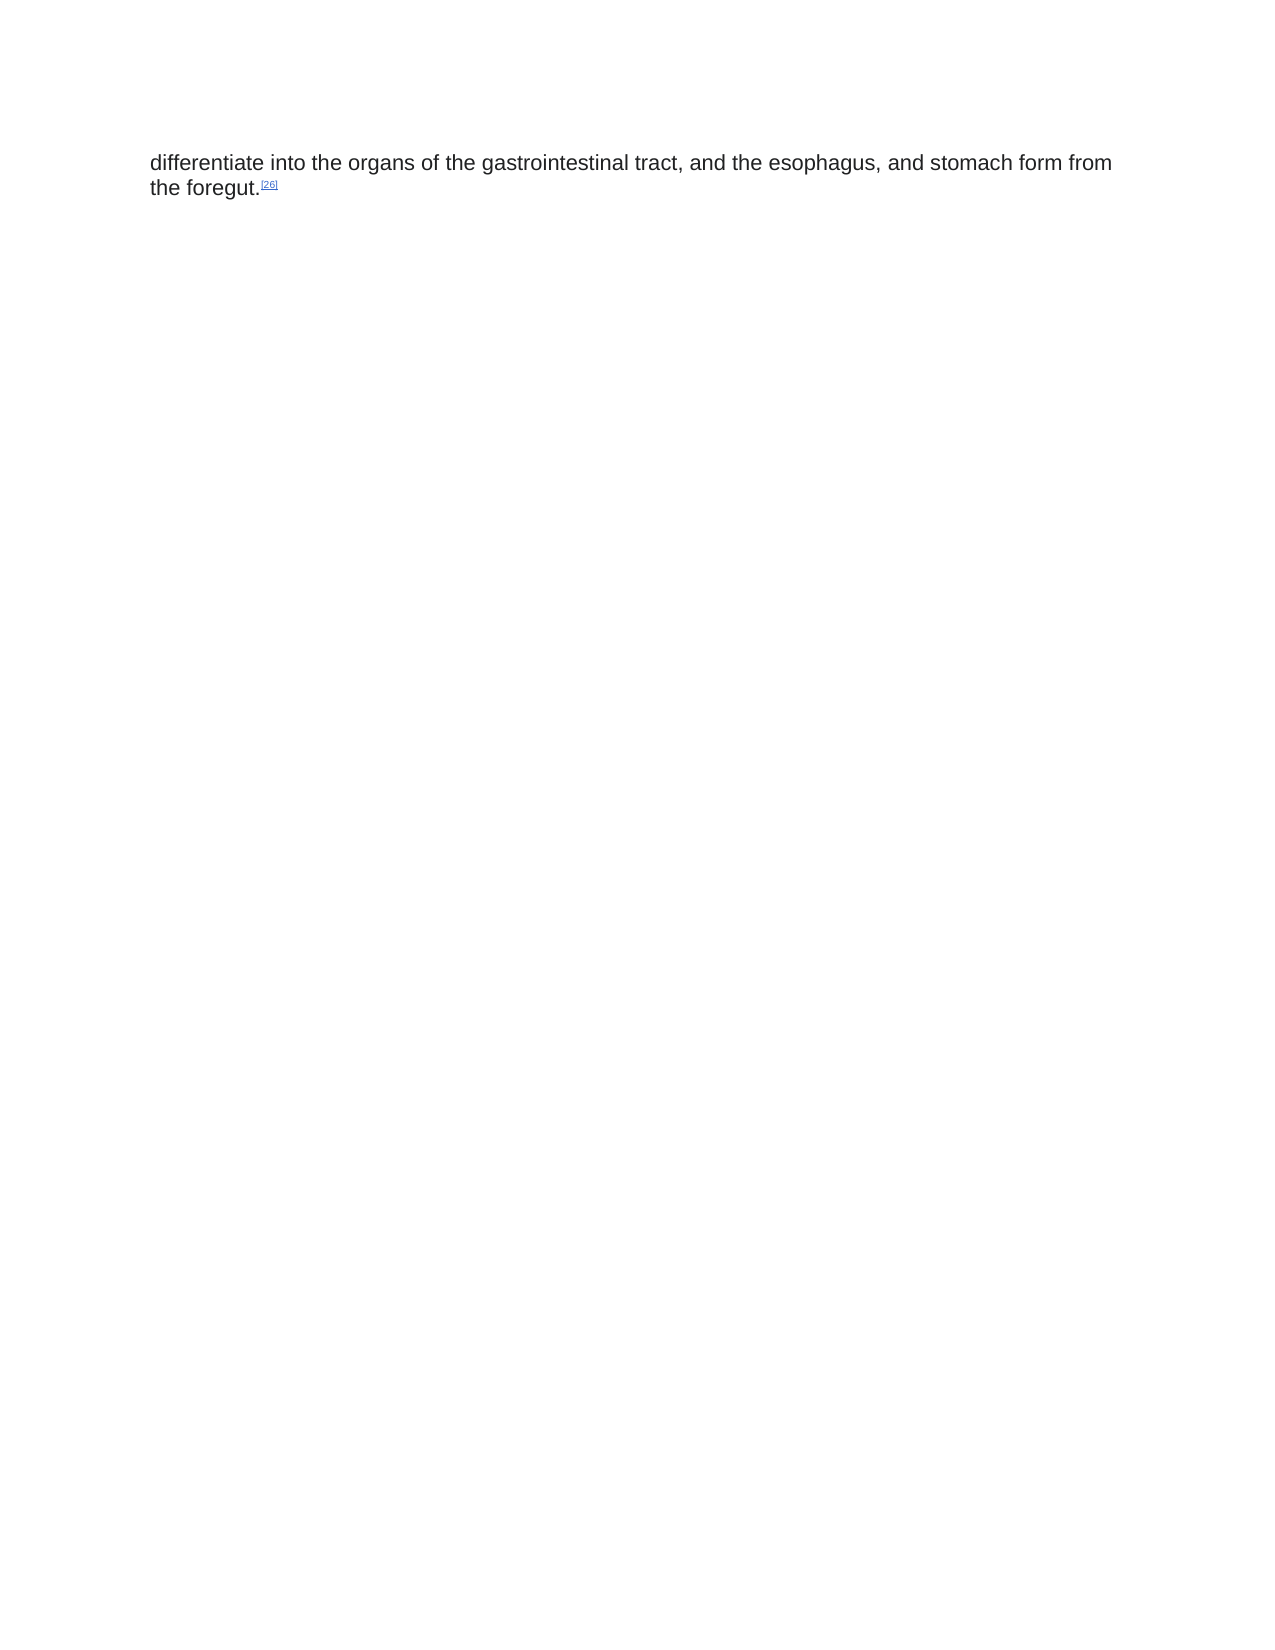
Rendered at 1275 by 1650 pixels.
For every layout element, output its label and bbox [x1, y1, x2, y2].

text [150, 150, 1125, 200]
